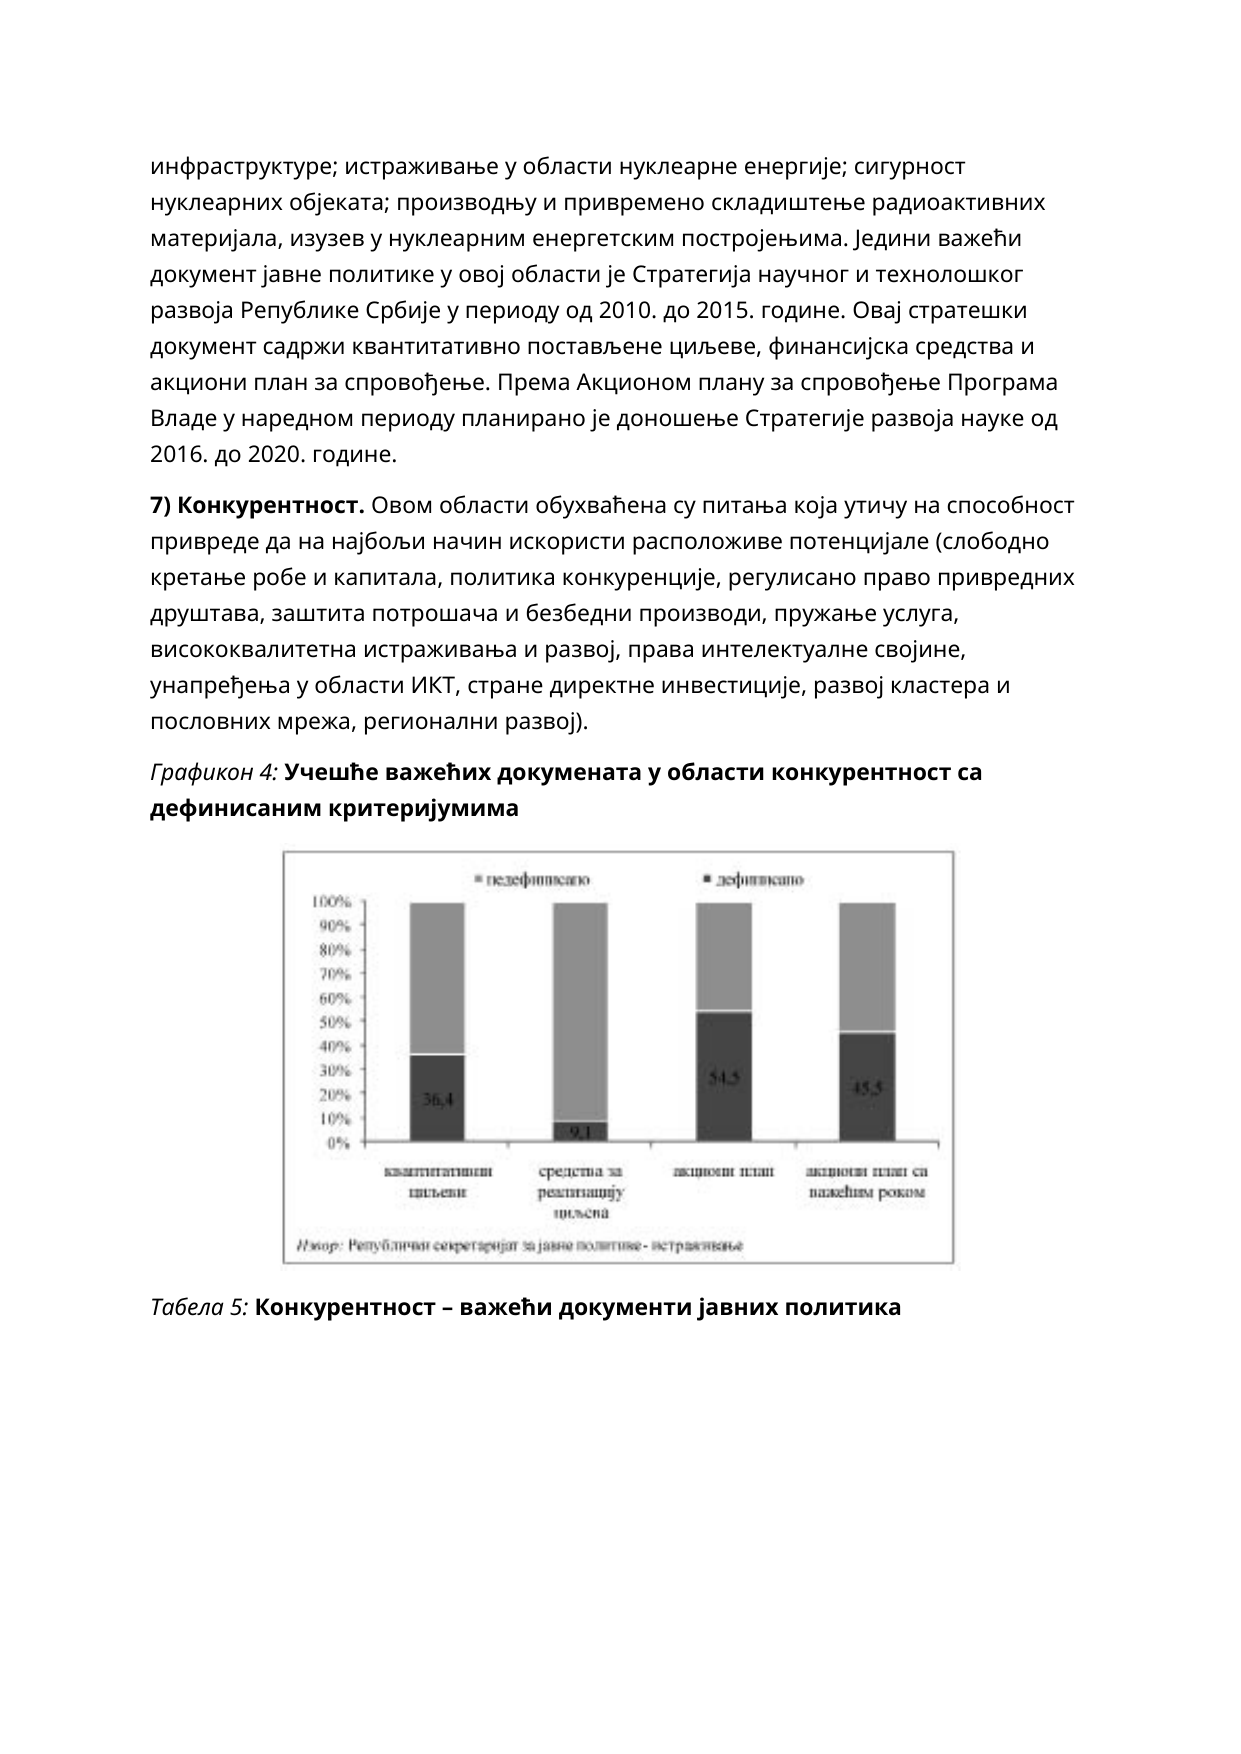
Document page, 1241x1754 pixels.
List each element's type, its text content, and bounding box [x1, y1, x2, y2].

picture [279, 843, 961, 1271]
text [150, 150, 1090, 469]
text Табела 5: Конкурентност – важећи документи јавних политика [150, 1291, 1090, 1322]
text 7) Конкурентност. Овом области обухваћена су питања која утичу на способност привреде да на најбољи начин искористи расположиве потенцијале (слободно кретање робе и капитала, политика конкуренције, регулисано право привредних друштава, заштита потрошача и безбедни производи, пружање услуга, висококвалитетна истраживања и развој, права интелектуалне својине, унапређења у области ИКТ, стране директне инвестиције, развој кластера и пословних мрежа, регионални развој). [150, 489, 1090, 736]
text Графикон 4: Учешће важећих докумената у области конкурентност са дефинисаним критеријумима [150, 756, 1090, 823]
